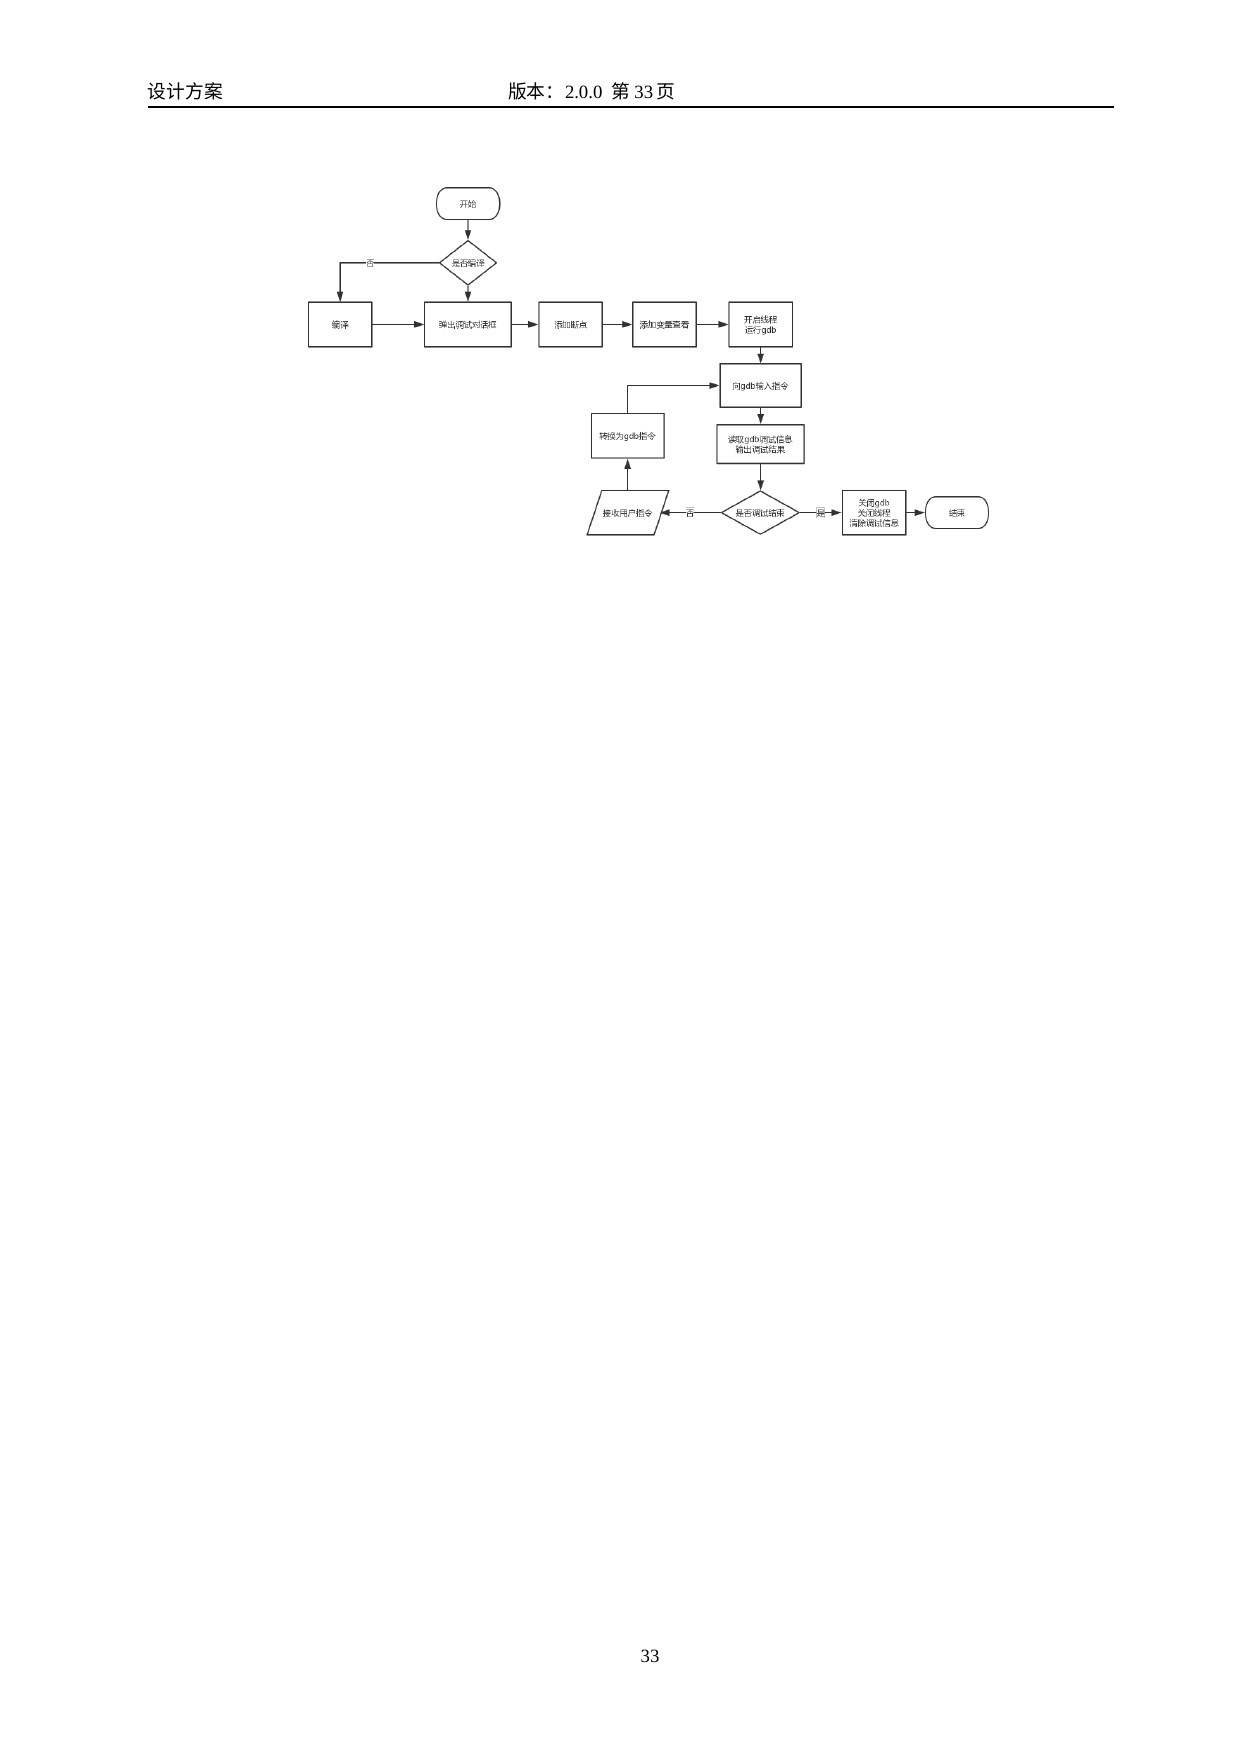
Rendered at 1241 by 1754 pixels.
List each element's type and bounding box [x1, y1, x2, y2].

picture [272, 129, 1027, 574]
